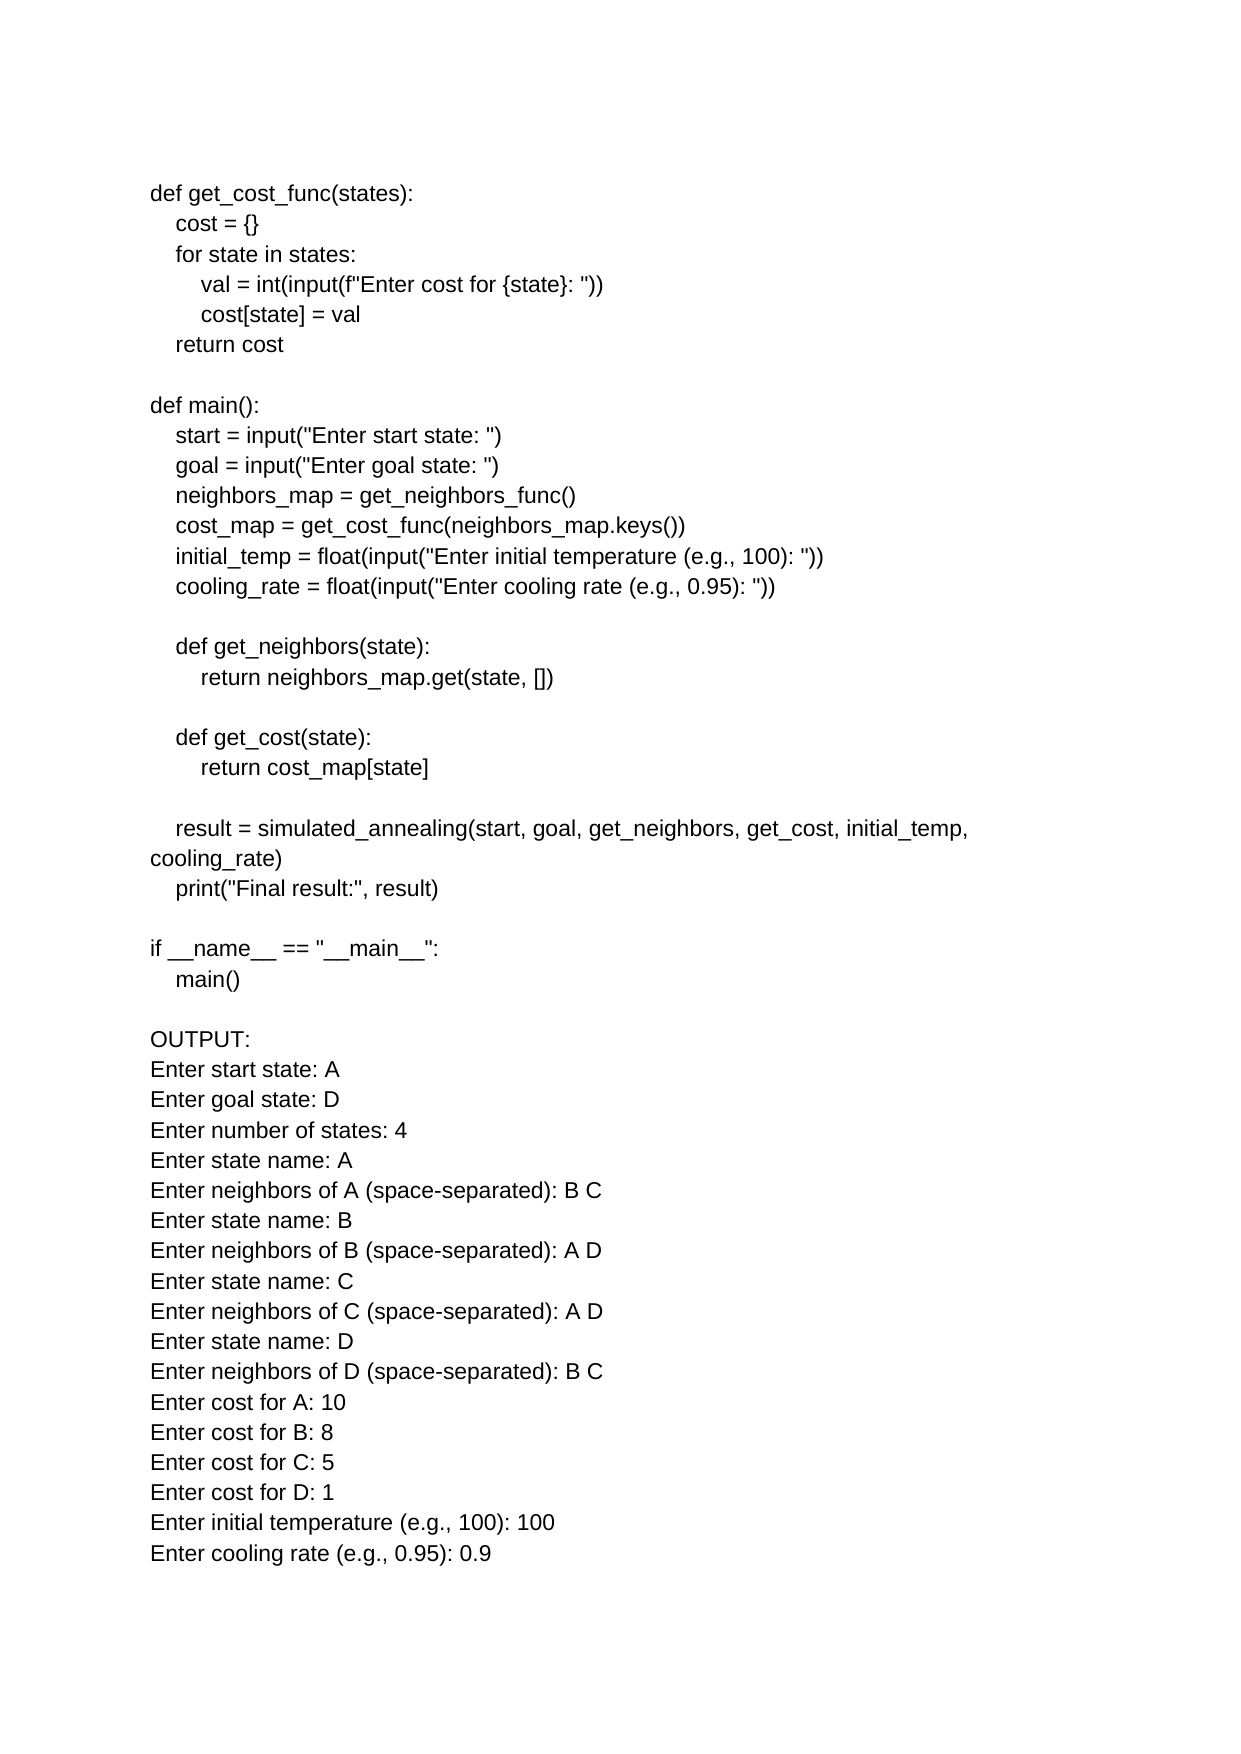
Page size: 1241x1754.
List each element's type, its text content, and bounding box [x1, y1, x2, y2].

text def get_cost_func(states): [150, 180, 1090, 207]
text Enter initial temperature (e.g., 100): 100 [150, 1509, 1090, 1536]
text if __name__ == "__main__": [150, 935, 1090, 962]
text Enter cooling rate (e.g., 0.95): 0.9 [150, 1539, 1090, 1566]
text cooling_rate = float(input("Enter cooling rate (e.g., 0.95): ")) [150, 573, 1090, 599]
text Enter neighbors of D (space-separated): B C [150, 1358, 1090, 1385]
text main() [150, 966, 1090, 992]
text Enter neighbors of C (space-separated): A D [150, 1298, 1090, 1324]
text cost_map = get_cost_func(neighbors_map.keys()) [150, 512, 1090, 539]
text initial_temp = float(input("Enter initial temperature (e.g., 100): ")) [150, 543, 1090, 569]
text Enter state name: C [150, 1268, 1090, 1294]
text Enter cost for A: 10 [150, 1388, 1090, 1415]
text Enter goal state: D [150, 1086, 1090, 1113]
text Enter state name: D [150, 1328, 1090, 1354]
text print("Final result:", result) [150, 875, 1090, 901]
text Enter cost for B: 8 [150, 1419, 1090, 1445]
text neighbors_map = get_neighbors_func() [150, 482, 1090, 509]
text start = input("Enter start state: ") [150, 422, 1090, 448]
text Enter cost for D: 1 [150, 1479, 1090, 1506]
text for state in states: [150, 241, 1090, 267]
text Enter neighbors of B (space-separated): A D [150, 1237, 1090, 1264]
text cost[state] = val [150, 301, 1090, 327]
text goal = input("Enter goal state: ") [150, 452, 1090, 478]
text return cost [150, 331, 1090, 358]
text Enter start state: A [150, 1056, 1090, 1083]
text Enter state name: A [150, 1147, 1090, 1173]
text Enter cost for C: 5 [150, 1449, 1090, 1475]
text def get_neighbors(state): [150, 633, 1090, 660]
text result = simulated_annealing(start, goal, get_neighbors, get_cost, initial_temp, cooling_rate) [150, 814, 1090, 871]
text cost = {} [150, 210, 1090, 237]
text return cost_map[state] [150, 754, 1090, 781]
text def get_cost(state): [150, 724, 1090, 750]
text Enter state name: B [150, 1207, 1090, 1234]
text Enter neighbors of A (space-separated): B C [150, 1177, 1090, 1203]
text return neighbors_map.get(state, []) [150, 663, 1090, 690]
text def main(): [150, 392, 1090, 418]
text Enter number of states: 4 [150, 1117, 1090, 1143]
text OUTPUT: [150, 1026, 1090, 1052]
text val = int(input(f"Enter cost for {state}: ")) [150, 271, 1090, 297]
